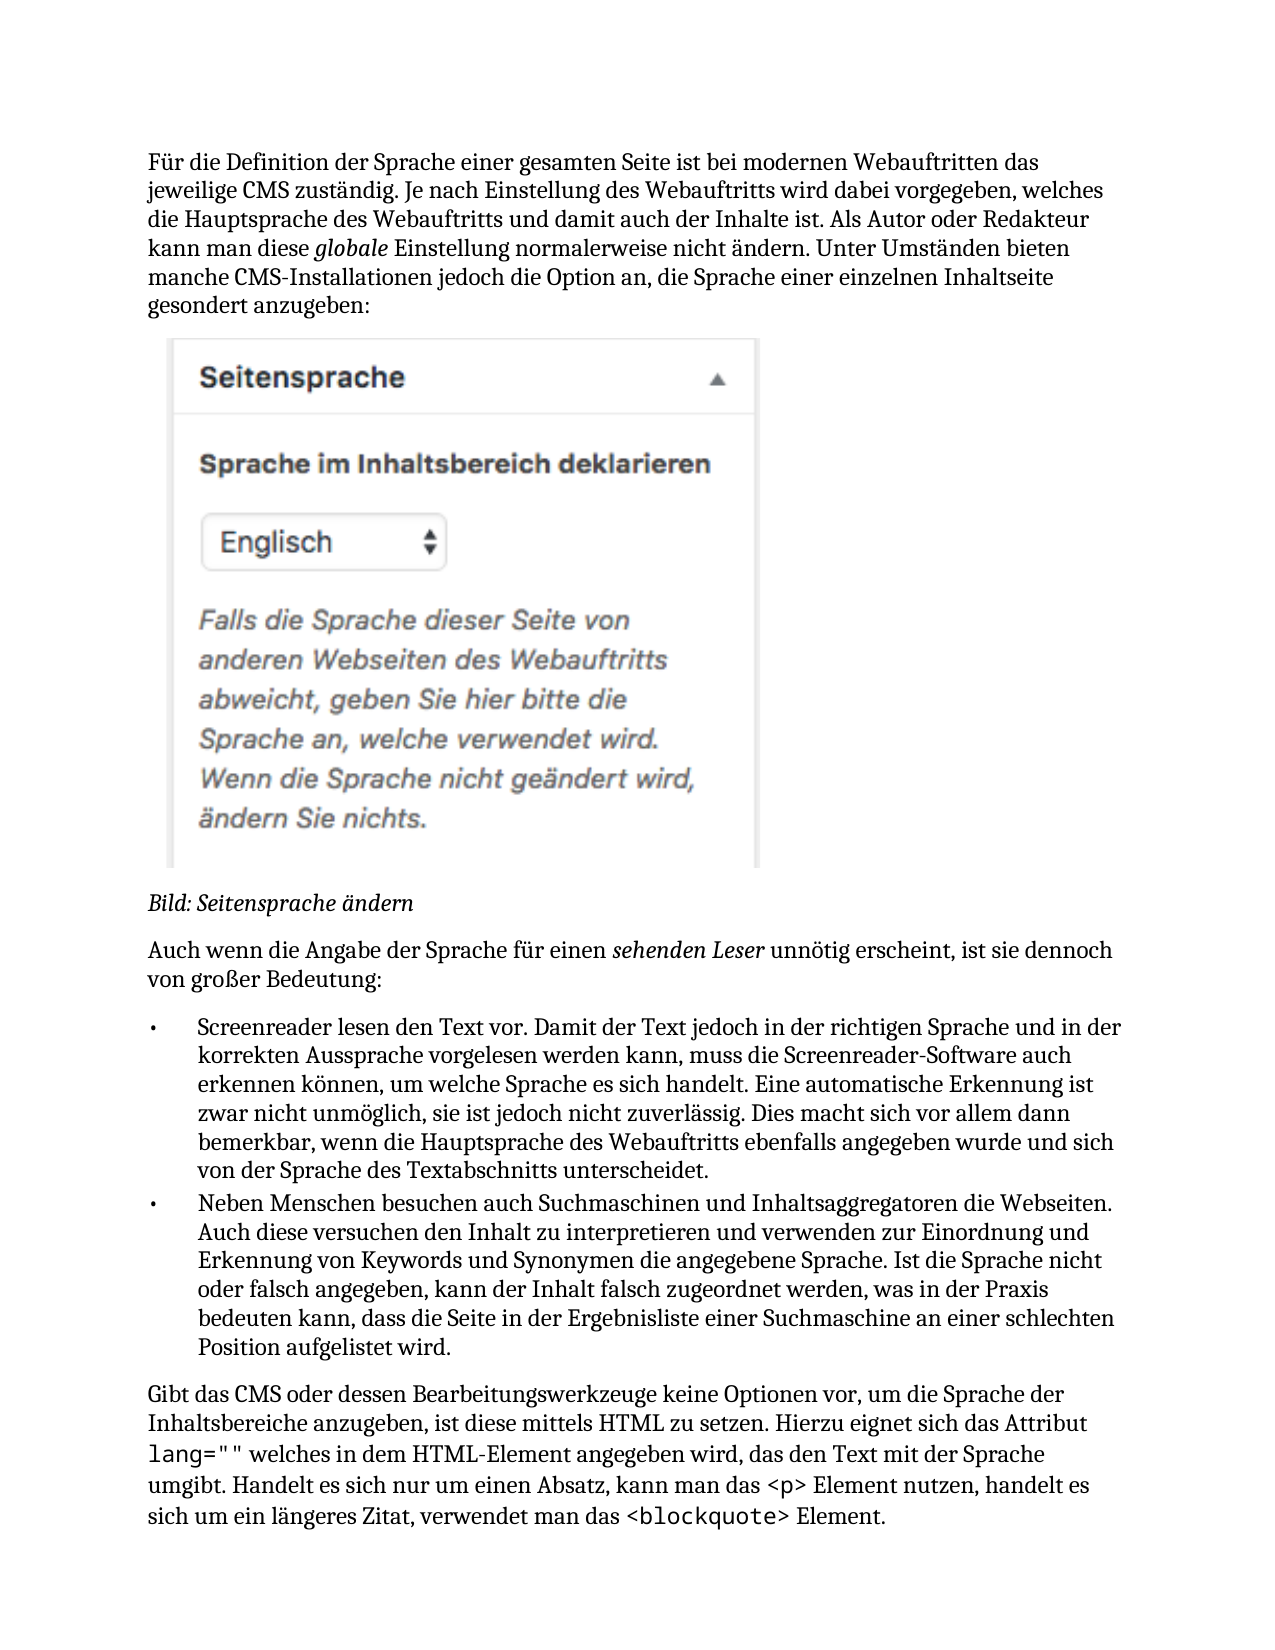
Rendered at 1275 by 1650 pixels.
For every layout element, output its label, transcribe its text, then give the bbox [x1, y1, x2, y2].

text Auch wenn die Angabe der Sprache für einen sehenden Leser unnötig erscheint, ist sie dennoch von großer Bedeutung: [148, 936, 1127, 994]
list Screenreader lesen den Text vor. Damit der Text jedoch in der richtigen Sprache und in der korrekten Aussprache vorgelesen werden kann, muss die Screenreader-Software auch erkennen können, um welche Sprache es sich handelt. Eine automatische Erkennung ist zwar nicht unmöglich, sie ist jedoch nicht zuverlässig. Dies macht sich vor allem dann bemerkbar, wenn die Hauptsprache des Webauftritts ebenfalls angegeben wurde und sich von der Sprache des Textabschnitts unterscheidet. [148, 1013, 1127, 1185]
list Neben Menschen besuchen auch Suchmaschinen und Inhaltsaggregatoren die Webseiten. Auch diese versuchen den Inhalt zu interpretieren und verwenden zur Einordnung und Erkennung von Keywords und Synonymen die angegebene Sprache. Ist die Sprache nicht oder falsch angegeben, kann der Inhalt falsch zugeordnet werden, was in der Praxis bedeuten kann, dass die Seite in der Ergebnisliste einer Suchmaschine an einer schlechten Position aufgelistet wird. [148, 1189, 1127, 1361]
text Für die Definition der Sprache einer gesamten Seite ist bei modernen Webauftritten das jeweilige CMS zuständig. Je nach Einstellung des Webauftritts wird dabei vorgegeben, welches die Hauptsprache des Webauftritts und damit auch der Inhalte ist. Als Autor oder Redakteur kann man diese globale Einstellung normalerweise nicht ändern. Unter Umständen bieten manche CMS-Installationen jedoch die Option an, die Sprache einer einzelnen Inhaltseite gesondert anzugeben: [148, 148, 1127, 320]
text Bild: Seitensprache ändern [148, 889, 1127, 918]
picture [166, 338, 761, 868]
text Gibt das CMS oder dessen Bearbeitungswerkzeuge keine Optionen vor, um die Sprache der Inhaltsbereiche anzugeben, ist diese mittels HTML zu setzen. Hierzu eignet sich das Attribut lang="" welches in dem HTML-Element angegeben wird, das den Text mit der Sprache umgibt. Handelt es sich nur um einen Absatz, kann man das <p> Element nutzen, handelt es sich um ein längeres Zitat, verwendet man das <blockquote> Element. [148, 1380, 1127, 1531]
